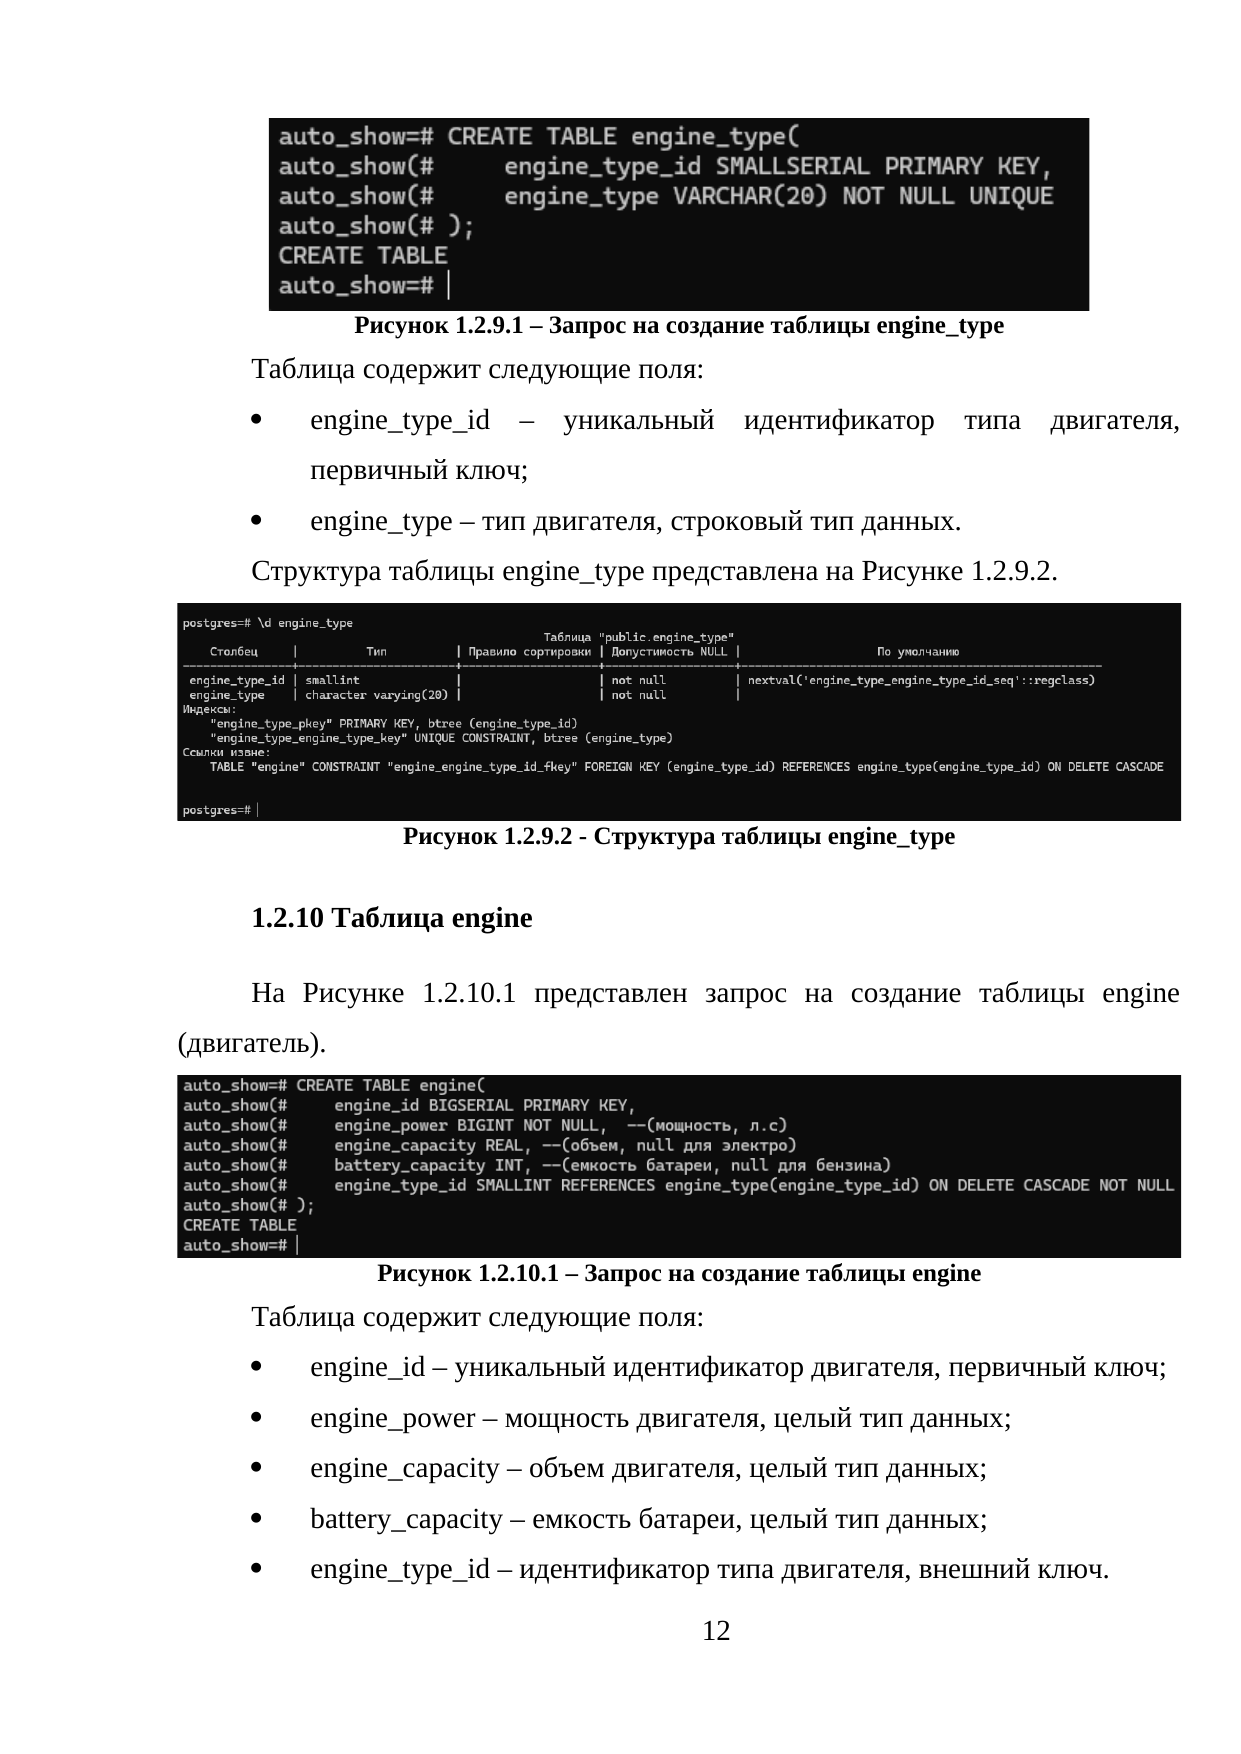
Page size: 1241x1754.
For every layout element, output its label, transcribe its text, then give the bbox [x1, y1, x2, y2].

text На Рисунке 1.2.10.1 представлен запрос на создание таблицы engine (двигатель). [177, 975, 1181, 1059]
picture [268, 118, 1090, 311]
text engine_type – тип двигателя, строковый тип данных. [251, 503, 1181, 536]
text Рисунок 1.2.9.2 - Структура таблицы engine_type [177, 821, 1181, 850]
text engine_id – уникальный идентификатор двигателя, первичный ключ; [251, 1349, 1181, 1383]
picture [177, 1075, 1182, 1258]
text Таблица содержит следующие поля: [177, 352, 1181, 385]
picture [177, 603, 1182, 821]
text engine_capacity – объем двигателя, целый тип данных; [251, 1450, 1181, 1484]
subtitle 1.2.10 Таблица engine [177, 900, 1181, 933]
text Таблица содержит следующие поля: [177, 1299, 1181, 1333]
text engine_type_id – уникальный идентификатор типа двигателя, первичный ключ; [251, 402, 1181, 486]
text battery_capacity – емкость батареи, целый тип данных; [251, 1501, 1181, 1534]
text Рисунок 1.2.9.1 – Запрос на создание таблицы engine_type [177, 310, 1181, 339]
text Структура таблицы engine_type представлена на Рисунке 1.2.9.2. [177, 553, 1181, 587]
text engine_type_id – идентификатор типа двигателя, внешний ключ. [251, 1551, 1181, 1585]
text engine_power – мощность двигателя, целый тип данных; [251, 1400, 1181, 1434]
text Рисунок 1.2.10.1 – Запрос на создание таблицы engine [177, 1258, 1181, 1287]
